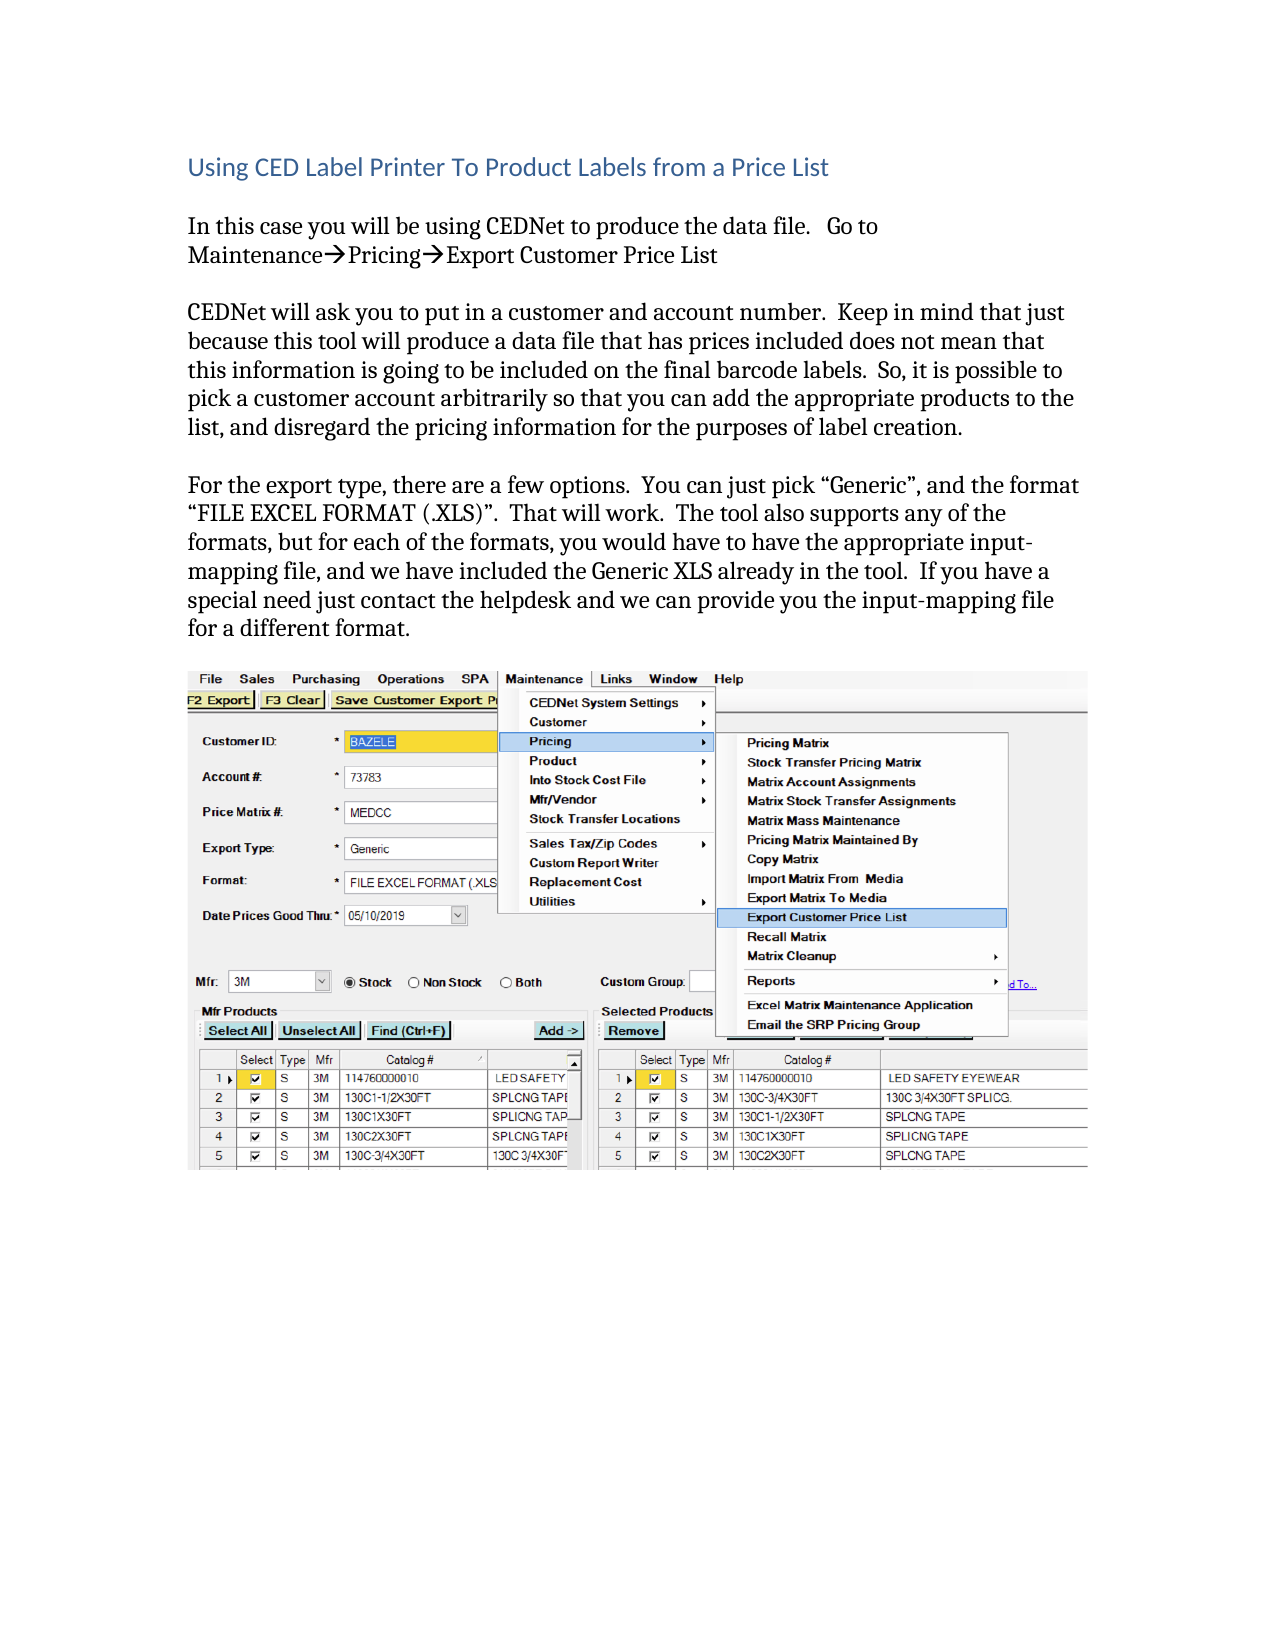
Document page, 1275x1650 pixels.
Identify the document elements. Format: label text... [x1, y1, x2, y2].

text In this case you will be using CEDNet to produce the data file. Go to MaintenancePricingExport Customer Price List [187, 183, 1087, 269]
text CEDNet will ask you to put in a customer and account number. Keep in mind that just because this tool will produce a data file that has prices included does not mean that this information is going to be included on the final barcode labels. So, it is possible to pick a customer account arbitrarily so that you can add the appropriate products to the list, and disregard the pricing information for the purposes of label creation. [187, 298, 1087, 442]
picture [187, 671, 1088, 1170]
text For the export type, there are a few options. You can just pick “Generic”, and the format “FILE EXCEL FORMAT (.XLS)”. That will work. The tool also supports any of the formats, but for each of the formats, you would have to have the appropriate input-mapping file, and we have included the Generic XLS already in the tool. If you have a special need just contact the helpdesk and we can provide you the input-mapping file for a different format. [187, 471, 1087, 643]
subtitle Using CED Label Printer To Product Labels from a Price List [187, 150, 1087, 183]
